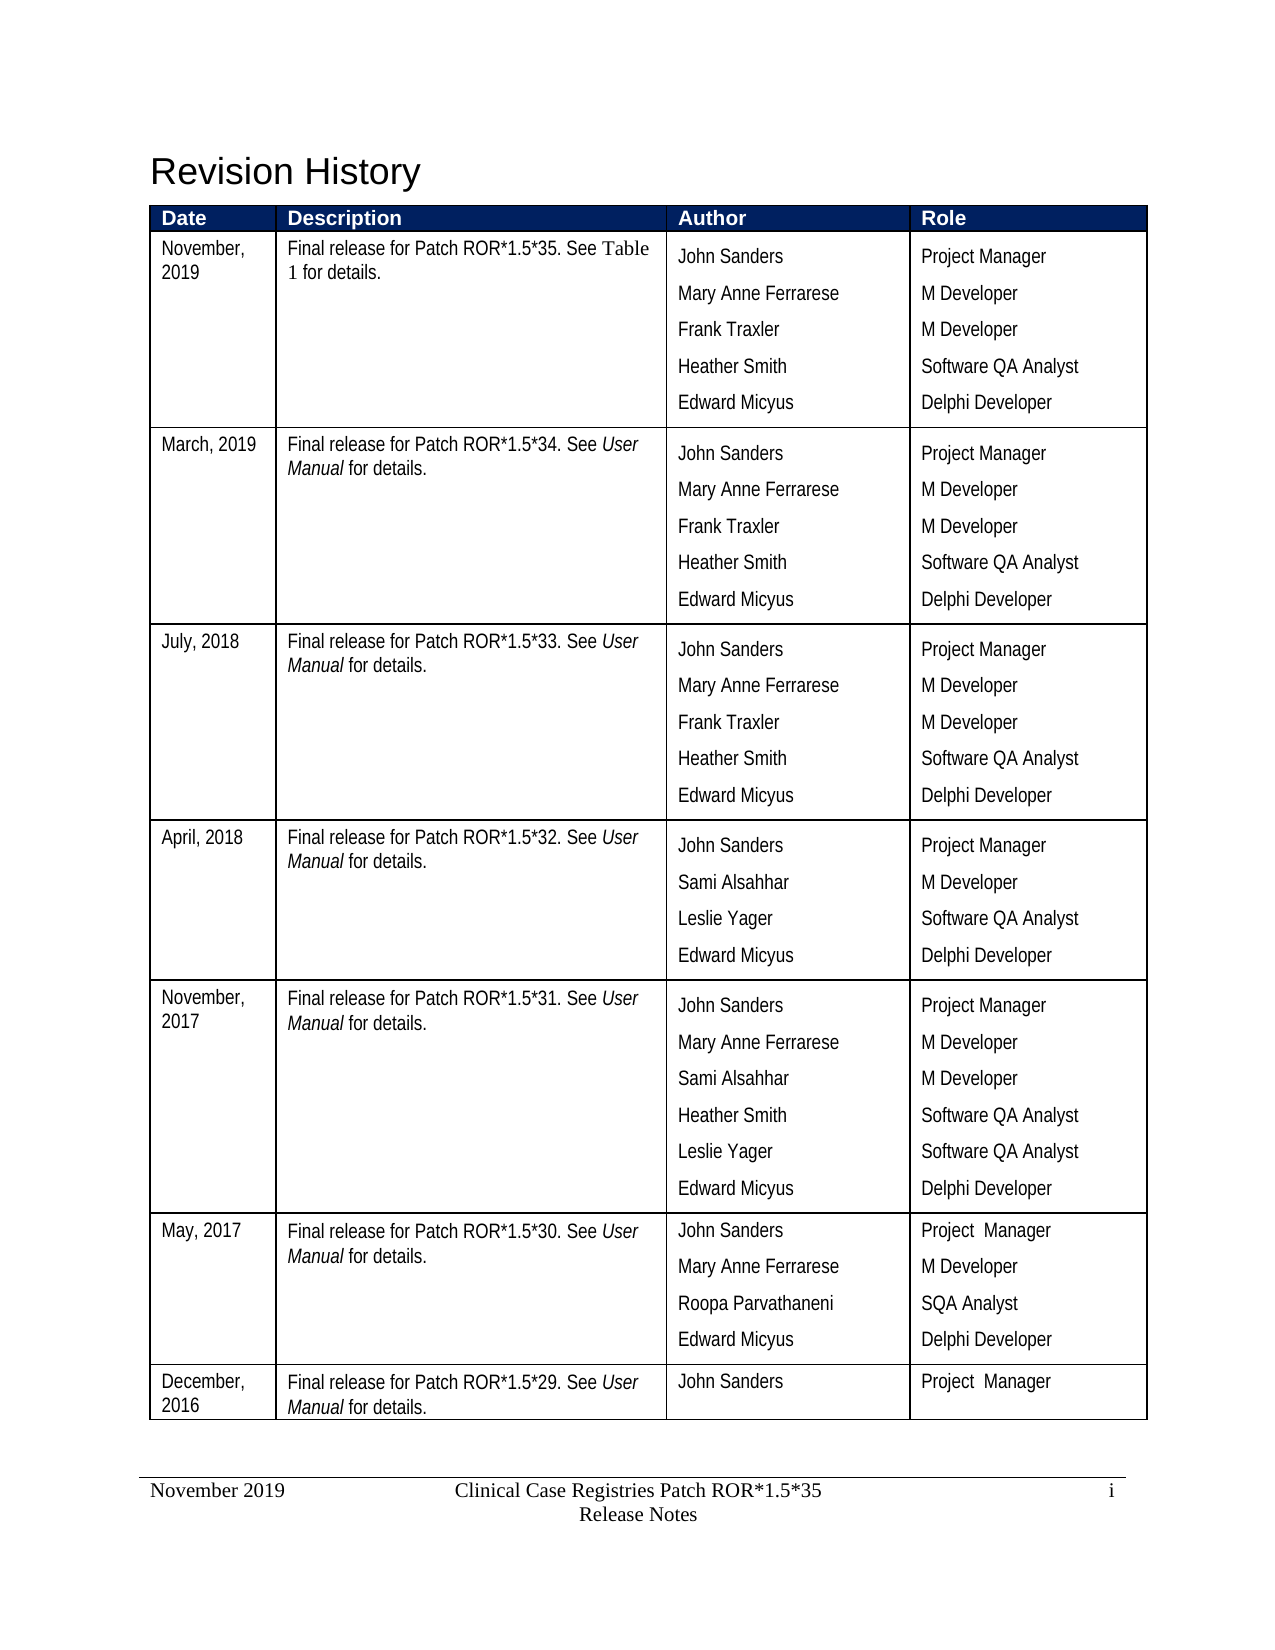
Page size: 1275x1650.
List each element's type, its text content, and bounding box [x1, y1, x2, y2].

table_header Date [151, 206, 275, 230]
table_cell John Sanders Mary Anne Ferrarese Frank Traxler Heather Smith Edward Micyus [667, 232, 909, 427]
table_cell May, 2017 [151, 1214, 275, 1363]
table_cell Project Manager M Developer M Developer Software QA Analyst Delphi Developer [911, 428, 1146, 623]
text Revision History [150, 149, 1125, 192]
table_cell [911, 1365, 1146, 1419]
table_cell November, 2017 [151, 981, 275, 1212]
table_header Role [911, 206, 1146, 230]
table_cell July, 2018 [151, 625, 275, 819]
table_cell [277, 1365, 666, 1419]
table_cell Final release for Patch ROR*1.5*30. See User Manual for details. [277, 1214, 666, 1363]
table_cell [667, 1365, 909, 1419]
table_cell April, 2018 [151, 821, 275, 979]
table_cell John Sanders Mary Anne Ferrarese Frank Traxler Heather Smith Edward Micyus [667, 625, 909, 819]
table_cell Final release for Patch ROR*1.5*34. See User Manual for details. [277, 428, 666, 623]
table_cell John Sanders Mary Anne Ferrarese Sami Alsahhar Heather Smith Leslie Yager Edward Micyus [667, 981, 909, 1212]
table_cell November, 2019 [151, 232, 275, 427]
table_cell John Sanders Mary Anne Ferrarese Roopa Parvathaneni Edward Micyus [667, 1214, 909, 1363]
table_cell Project Manager M Developer M Developer Software QA Analyst Delphi Developer [911, 625, 1146, 819]
table_cell Final release for Patch ROR*1.5*33. See User Manual for details. [277, 625, 666, 819]
table_cell Project Manager M Developer Software QA Analyst Delphi Developer [911, 821, 1146, 979]
table_cell John Sanders Sami Alsahhar Leslie Yager Edward Micyus [667, 821, 909, 979]
table_cell Project Manager M Developer M Developer Software QA Analyst Software QA Analyst Delphi Developer [911, 981, 1146, 1212]
table_cell March, 2019 [151, 428, 275, 623]
table_header Author [667, 206, 909, 230]
table_cell Final release for Patch ROR*1.5*35. See Table 1 for details. [277, 232, 666, 427]
table_cell Project Manager M Developer M Developer Software QA Analyst Delphi Developer [911, 232, 1146, 427]
table_header Description [277, 206, 666, 230]
table_cell Final release for Patch ROR*1.5*31. See User Manual for details. [277, 981, 666, 1212]
table_cell Final release for Patch ROR*1.5*32. See User Manual for details. [277, 821, 666, 979]
table_cell December, 2016 [151, 1365, 275, 1419]
table_cell John Sanders Mary Anne Ferrarese Frank Traxler Heather Smith Edward Micyus [667, 428, 909, 623]
table_cell Project Manager M Developer SQA Analyst Delphi Developer [911, 1214, 1146, 1363]
